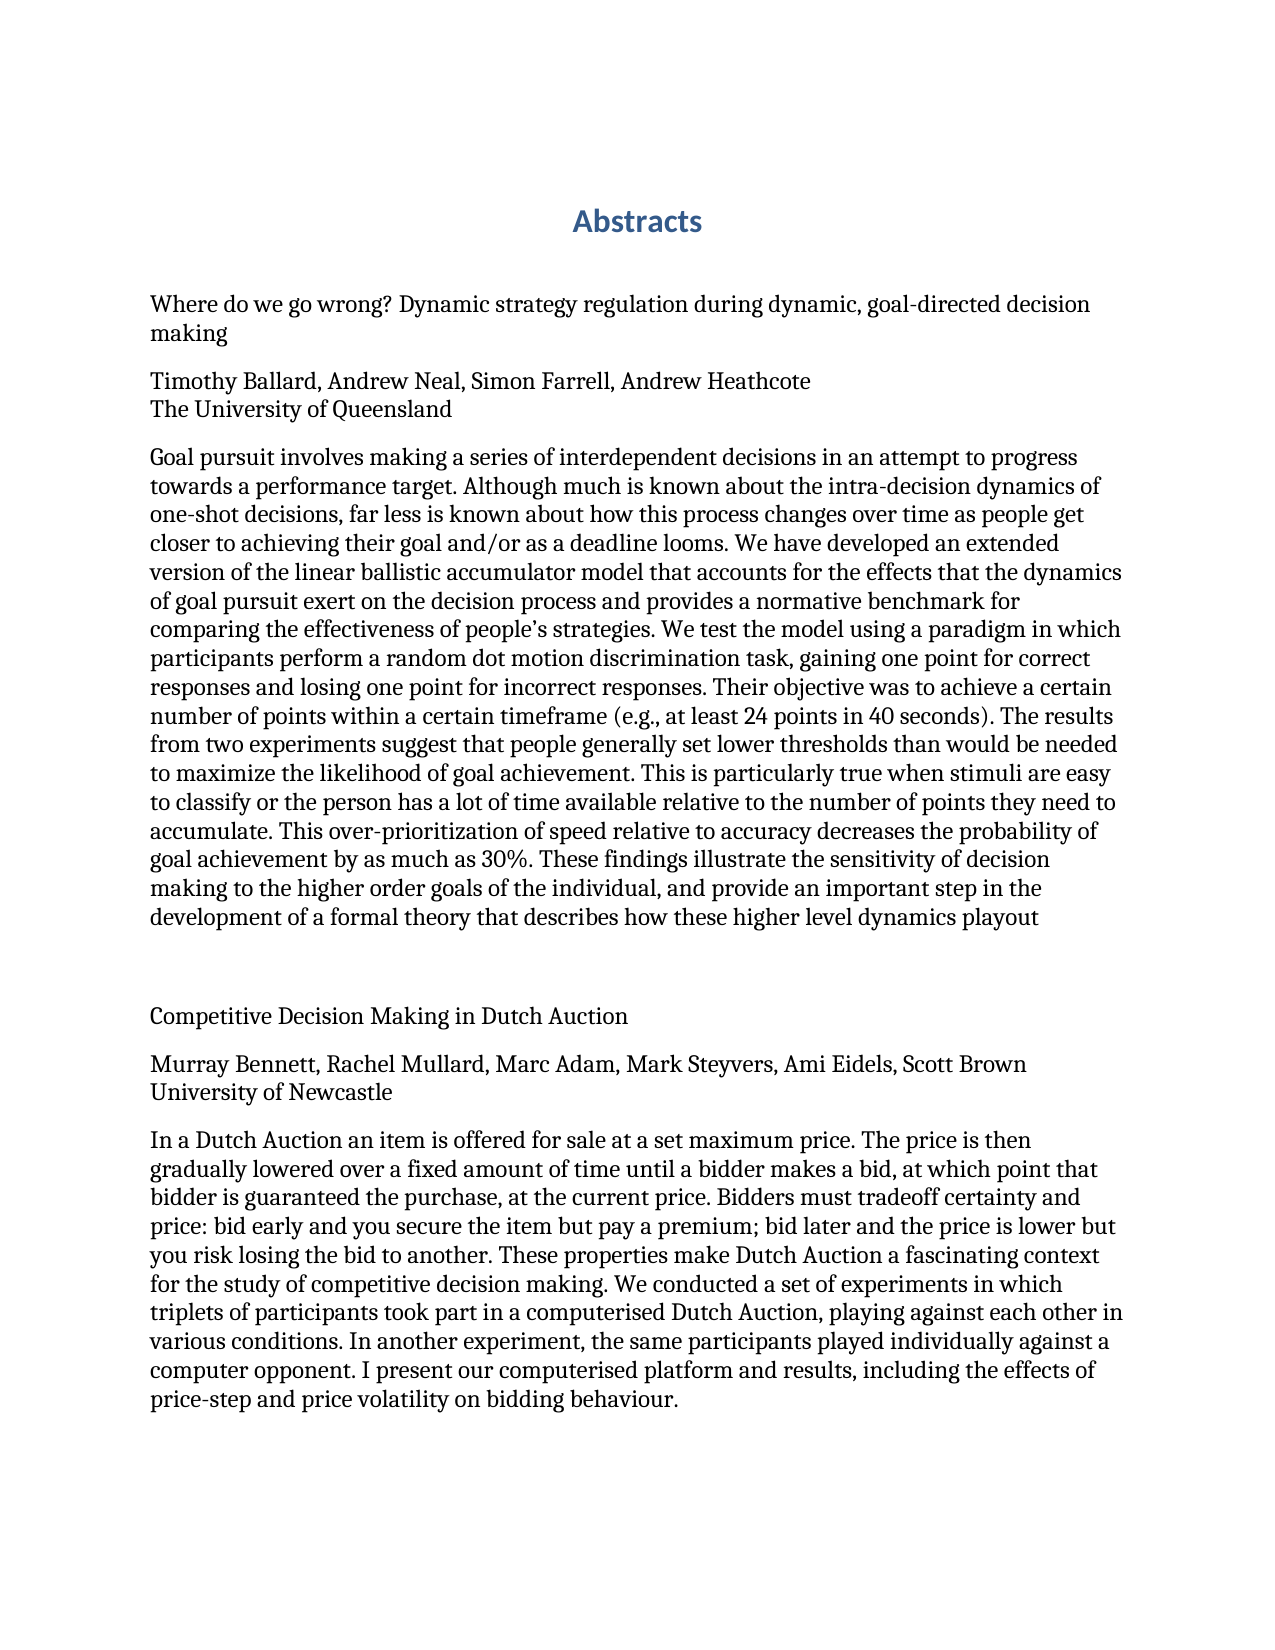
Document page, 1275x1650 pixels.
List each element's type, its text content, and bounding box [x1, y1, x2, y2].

text Goal pursuit involves making a series of interdependent decisions in an attempt to progress towards a performance target. Although much is known about the intra-decision dynamics of one-shot decisions, far less is known about how this process changes over time as people get closer to achieving their goal and/or as a deadline looms. We have developed an extended version of the linear ballistic accumulator model that accounts for the effects that the dynamics of goal pursuit exert on the decision process and provides a normative benchmark for comparing the effectiveness of people’s strategies. We test the model using a paradigm in which participants perform a random dot motion discrimination task, gaining one point for correct responses and losing one point for incorrect responses. Their objective was to achieve a certain number of points within a certain timeframe (e.g., at least 24 points in 40 seconds). The results from two experiments suggest that people generally set lower thresholds than would be needed to maximize the likelihood of goal achievement. This is particularly true when stimuli are easy to classify or the person has a lot of time available relative to the number of points they need to accumulate. This over-prioritization of speed relative to accuracy decreases the probability of goal achievement by as much as 30%. These findings illustrate the sensitivity of decision making to the higher order goals of the individual, and provide an important step in the development of a formal theory that describes how these higher level dynamics playout [150, 443, 1125, 932]
text Competitive Decision Making in Dutch Auction [150, 1002, 1125, 1031]
text Where do we go wrong? Dynamic strategy regulation during dynamic, goal-directed decision making [150, 290, 1125, 348]
text Murray Bennett, Rachel Mullard, Marc Adam, Mark Steyvers, Ami Eidels, Scott Brown University of Newcastle [150, 1049, 1125, 1107]
text In a Dutch Auction an item is offered for sale at a set maximum price. The price is then gradually lowered over a fixed amount of time until a bidder makes a bid, at which point that bidder is guaranteed the purchase, at the current price. Bidders must tradeoff certainty and price: bid early and you secure the item but pay a premium; bid later and the price is lower but you risk losing the bid to another. These properties make Dutch Auction a fascinating context for the study of competitive decision making. We conducted a set of experiments in which triplets of participants took part in a computerised Dutch Auction, playing against each other in various conditions. In another experiment, the same participants played individually against a computer opponent. I present our computerised platform and results, including the effects of price-step and price volatility on bidding behaviour. [150, 1126, 1125, 1413]
subtitle Abstracts [150, 200, 1125, 241]
text Timothy Ballard, Andrew Neal, Simon Farrell, Andrew Heathcote The University of Queensland [150, 367, 1125, 424]
